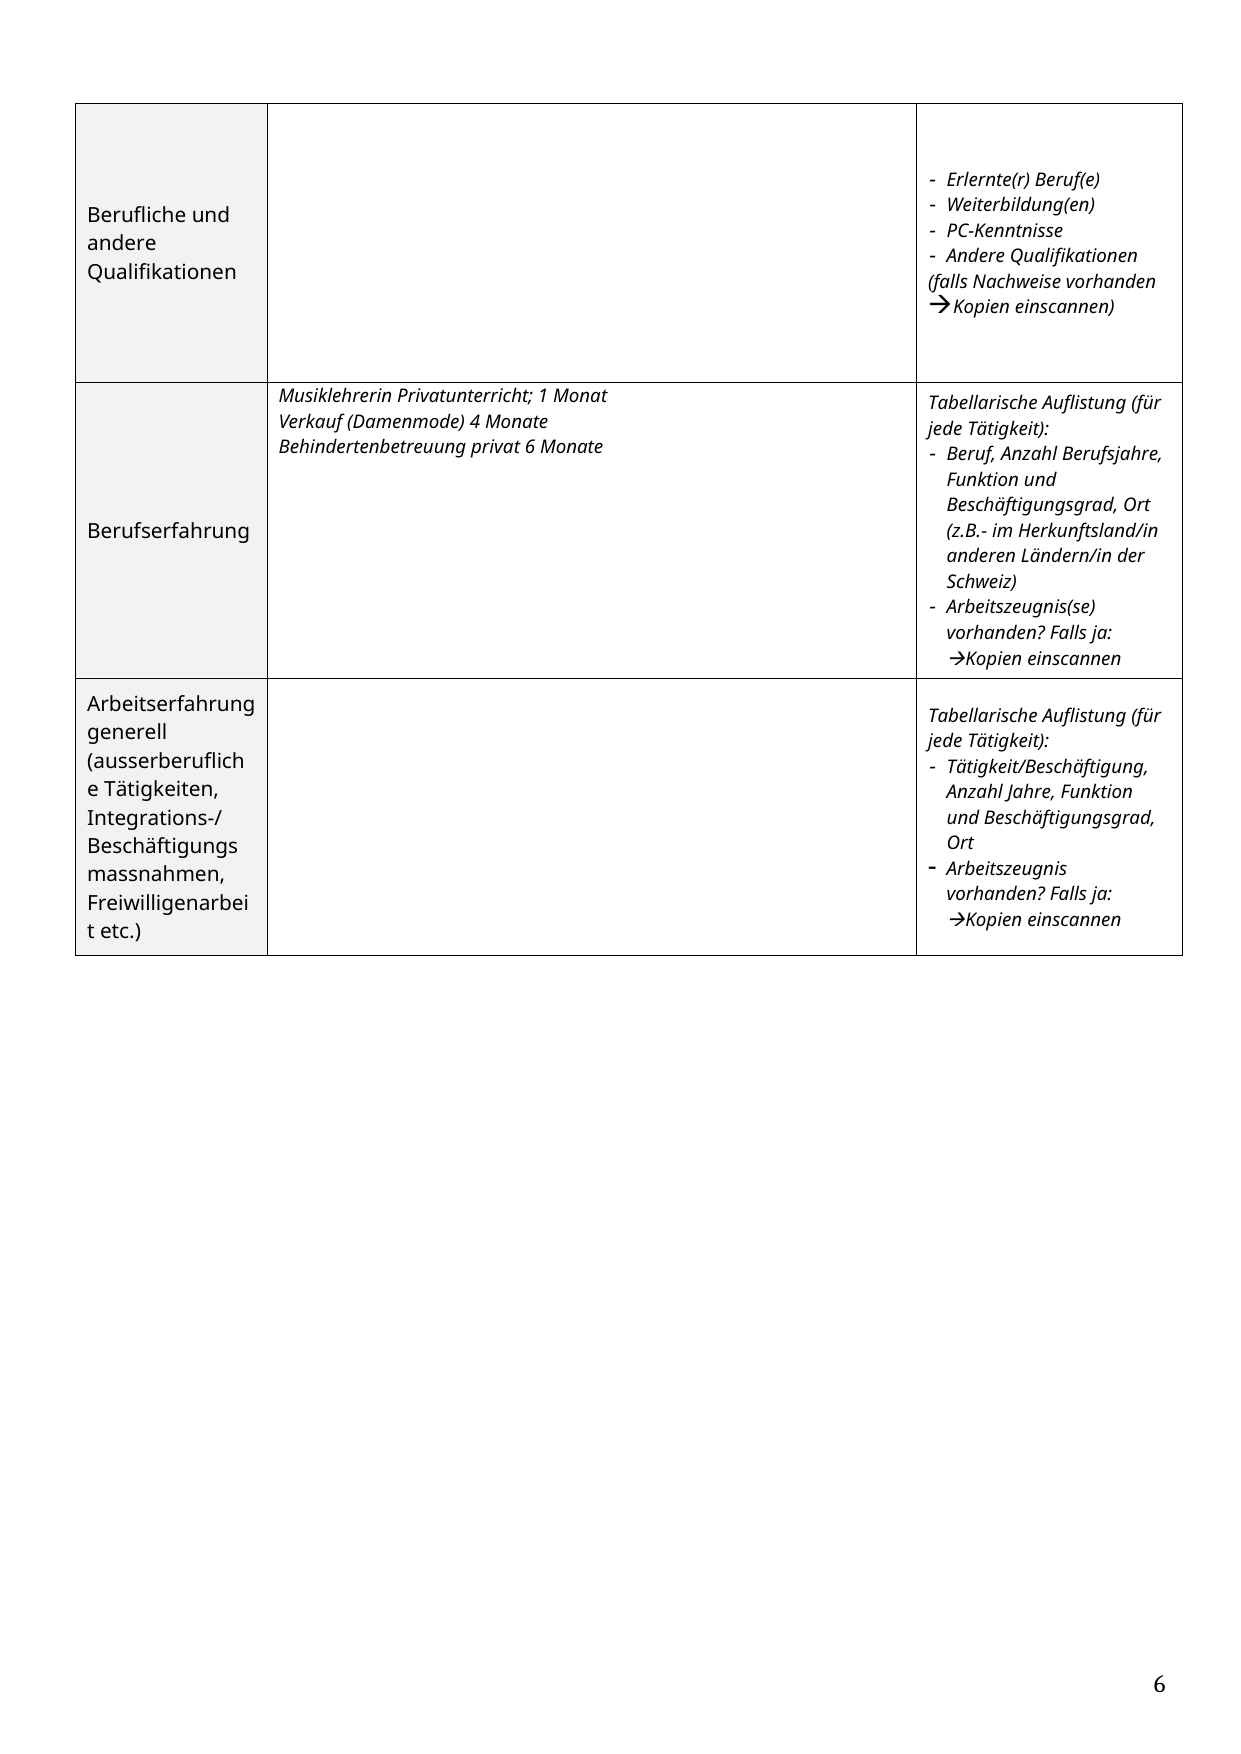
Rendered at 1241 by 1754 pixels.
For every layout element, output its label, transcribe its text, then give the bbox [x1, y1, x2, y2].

table_cell Tabellarische Auflistung (für jede Tätigkeit): Tätigkeit/Beschäftigung, Anzahl Jahre, Funktion und Beschäftigungsgrad, Ort Arbeitszeugnis vorhanden? Falls ja: Kopien einscannen [917, 679, 1182, 955]
table_cell Arbeitserfahrung generell (ausserberufliche Tätigkeiten, Integrations-/ Beschäftigungsmassnahmen, Freiwilligenarbeit etc.) [76, 679, 267, 955]
table_cell Berufliche und andere Qualifikationen [76, 104, 267, 382]
table_cell Musiklehrerin Privatunterricht; 1 Monat Verkauf (Damenmode) 4 Monate Behindertenbetreuung privat 6 Monate [268, 383, 916, 677]
table_cell Tabellarische Auflistung (für jede Tätigkeit): Beruf, Anzahl Berufsjahre, Funktion und Beschäftigungsgrad, Ort (z.B.- im Herkunftsland/in anderen Ländern/in der Schweiz) Arbeitszeugnis(se) vorhanden? Falls ja: Kopien einscannen [917, 383, 1182, 677]
table_cell Berufserfahrung [76, 383, 267, 677]
table_cell [268, 679, 916, 955]
table_cell [268, 104, 916, 382]
table_cell Erlernte(r) Beruf(e) Weiterbildung(en) PC-Kenntnisse Andere Qualifikationen (falls Nachweise vorhanden Kopien einscannen) [917, 104, 1182, 382]
